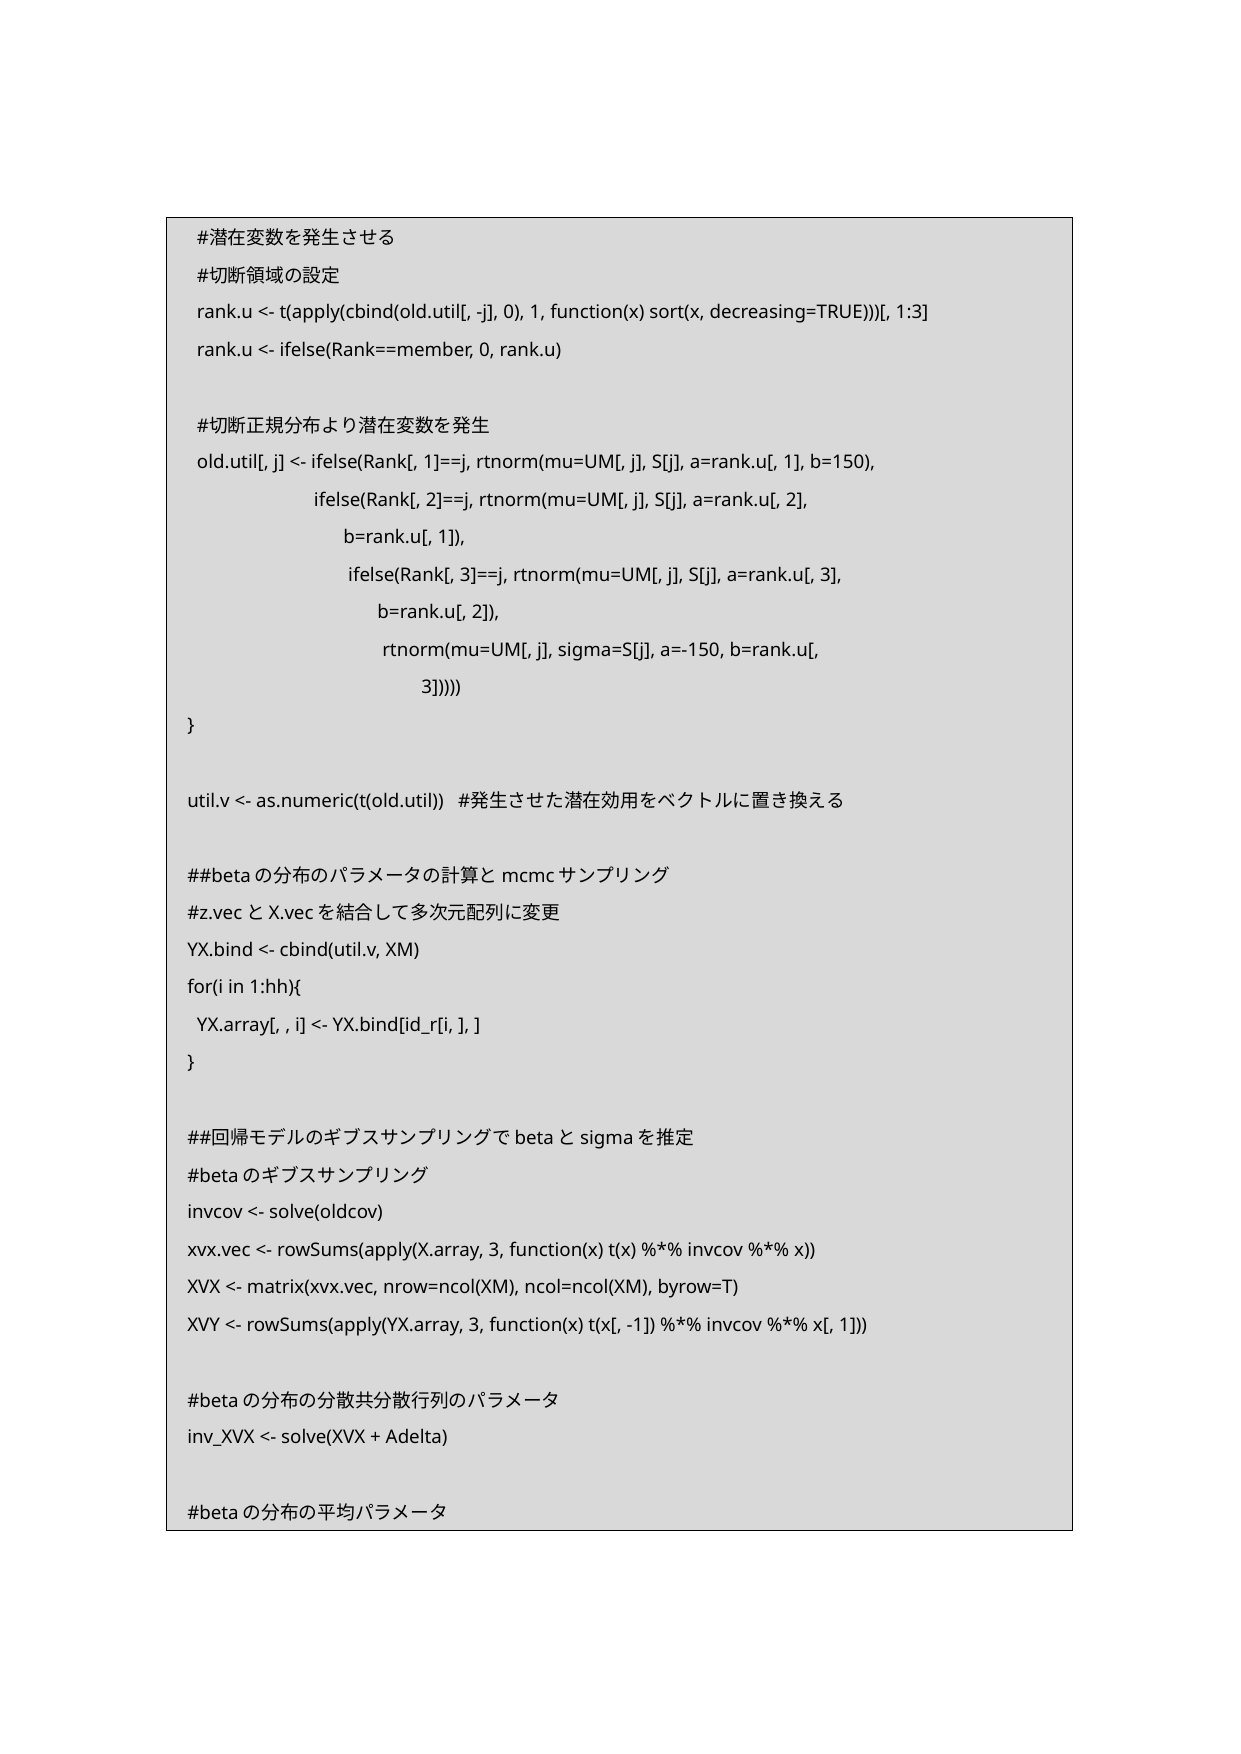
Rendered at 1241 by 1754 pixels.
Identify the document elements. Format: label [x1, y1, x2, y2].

table_header [167, 218, 1072, 1530]
